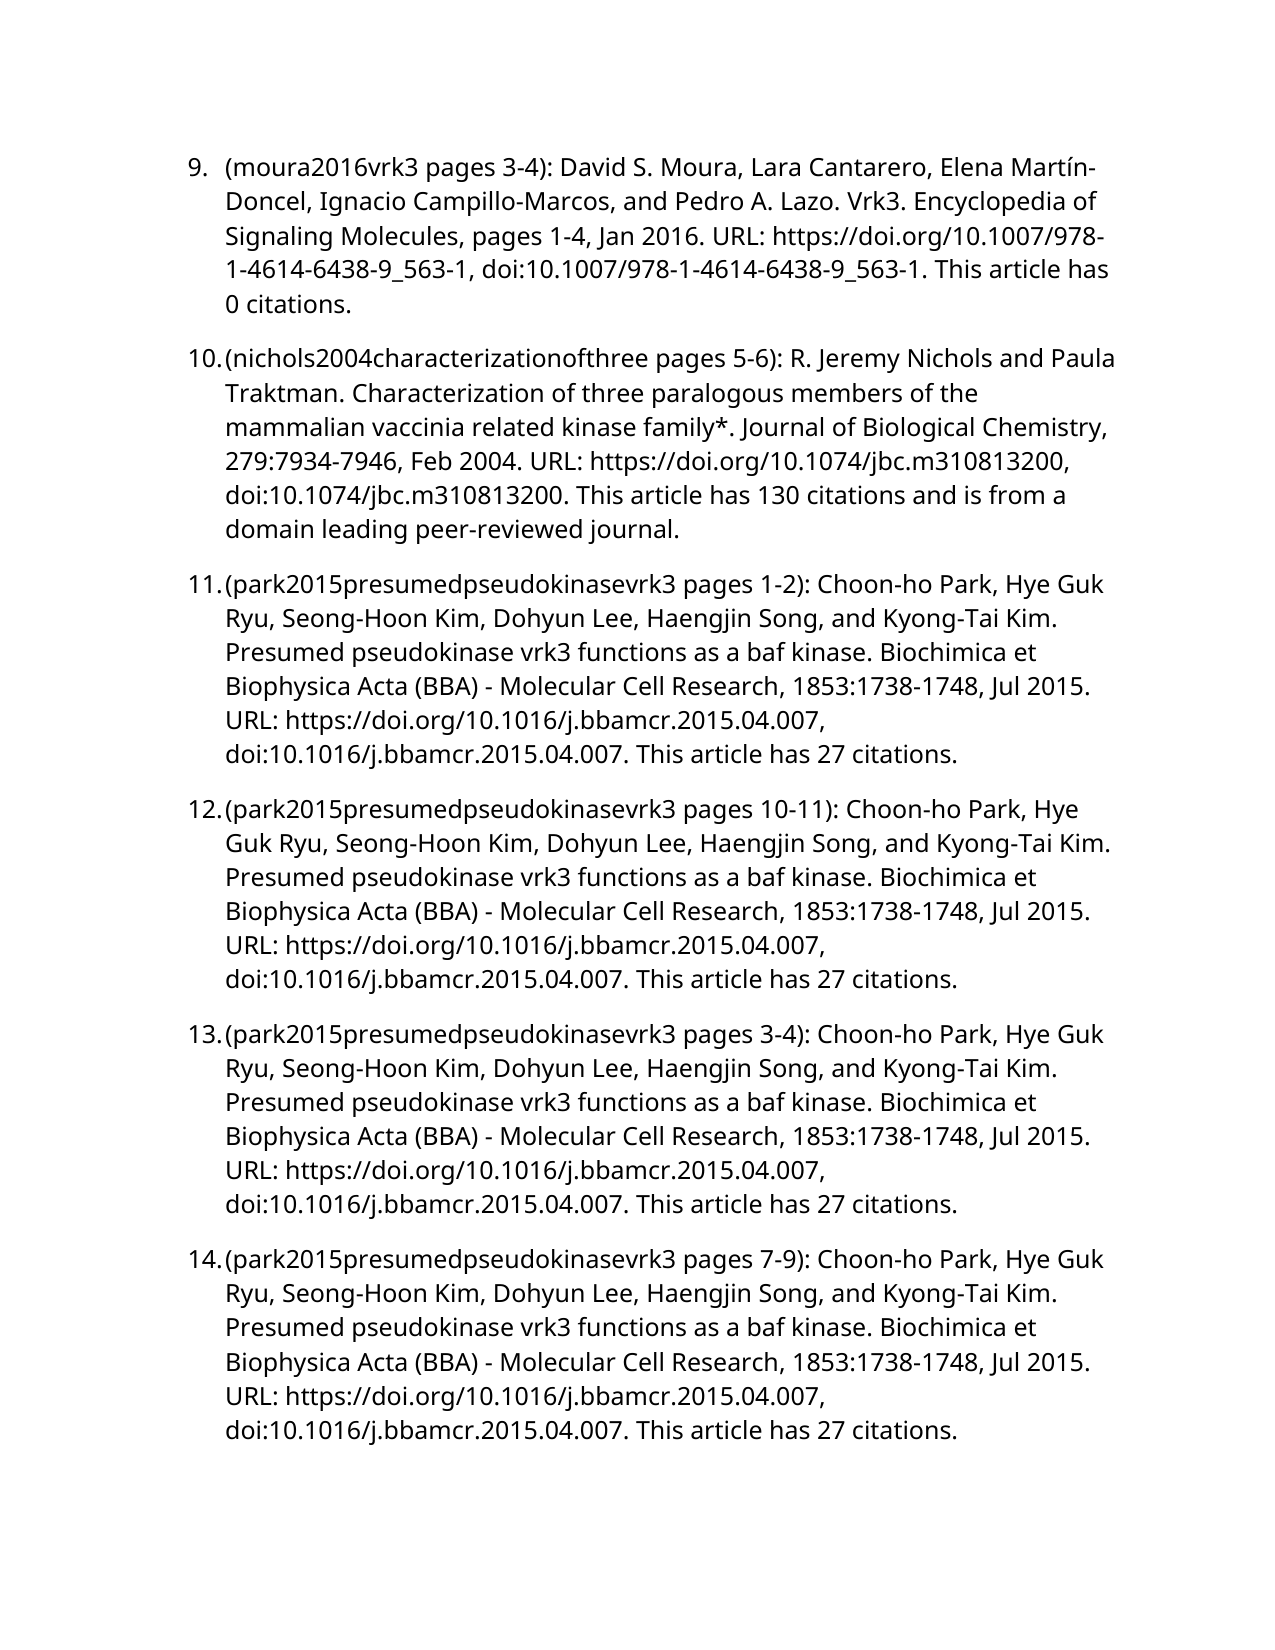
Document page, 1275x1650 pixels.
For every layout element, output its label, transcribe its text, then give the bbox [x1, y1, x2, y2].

list (park2015presumedpseudokinasevrk3 pages 10-11): Choon-ho Park, Hye Guk Ryu, Seong-Hoon Kim, Dohyun Lee, Haengjin Song, and Kyong-Tai Kim. Presumed pseudokinase vrk3 functions as a baf kinase. Biochimica et Biophysica Acta (BBA) - Molecular Cell Research, 1853:1738-1748, Jul 2015. URL: https://doi.org/10.1016/j.bbamcr.2015.04.007, doi:10.1016/j.bbamcr.2015.04.007. This article has 27 citations. [187, 792, 1125, 996]
list (moura2016vrk3 pages 3-4): David S. Moura, Lara Cantarero, Elena Martín-Doncel, Ignacio Campillo-Marcos, and Pedro A. Lazo. Vrk3. Encyclopedia of Signaling Molecules, pages 1-4, Jan 2016. URL: https://doi.org/10.1007/978-1-4614-6438-9_563-1, doi:10.1007/978-1-4614-6438-9_563-1. This article has 0 citations. [187, 150, 1125, 320]
list (park2015presumedpseudokinasevrk3 pages 7-9): Choon-ho Park, Hye Guk Ryu, Seong-Hoon Kim, Dohyun Lee, Haengjin Song, and Kyong-Tai Kim. Presumed pseudokinase vrk3 functions as a baf kinase. Biochimica et Biophysica Acta (BBA) - Molecular Cell Research, 1853:1738-1748, Jul 2015. URL: https://doi.org/10.1016/j.bbamcr.2015.04.007, doi:10.1016/j.bbamcr.2015.04.007. This article has 27 citations. [187, 1242, 1125, 1446]
list (park2015presumedpseudokinasevrk3 pages 3-4): Choon-ho Park, Hye Guk Ryu, Seong-Hoon Kim, Dohyun Lee, Haengjin Song, and Kyong-Tai Kim. Presumed pseudokinase vrk3 functions as a baf kinase. Biochimica et Biophysica Acta (BBA) - Molecular Cell Research, 1853:1738-1748, Jul 2015. URL: https://doi.org/10.1016/j.bbamcr.2015.04.007, doi:10.1016/j.bbamcr.2015.04.007. This article has 27 citations. [187, 1017, 1125, 1221]
list (nichols2004characterizationofthree pages 5-6): R. Jeremy Nichols and Paula Traktman. Characterization of three paralogous members of the mammalian vaccinia related kinase family*. Journal of Biological Chemistry, 279:7934-7946, Feb 2004. URL: https://doi.org/10.1074/jbc.m310813200, doi:10.1074/jbc.m310813200. This article has 130 citations and is from a domain leading peer-reviewed journal. [187, 341, 1125, 546]
list (park2015presumedpseudokinasevrk3 pages 1-2): Choon-ho Park, Hye Guk Ryu, Seong-Hoon Kim, Dohyun Lee, Haengjin Song, and Kyong-Tai Kim. Presumed pseudokinase vrk3 functions as a baf kinase. Biochimica et Biophysica Acta (BBA) - Molecular Cell Research, 1853:1738-1748, Jul 2015. URL: https://doi.org/10.1016/j.bbamcr.2015.04.007, doi:10.1016/j.bbamcr.2015.04.007. This article has 27 citations. [187, 566, 1125, 771]
